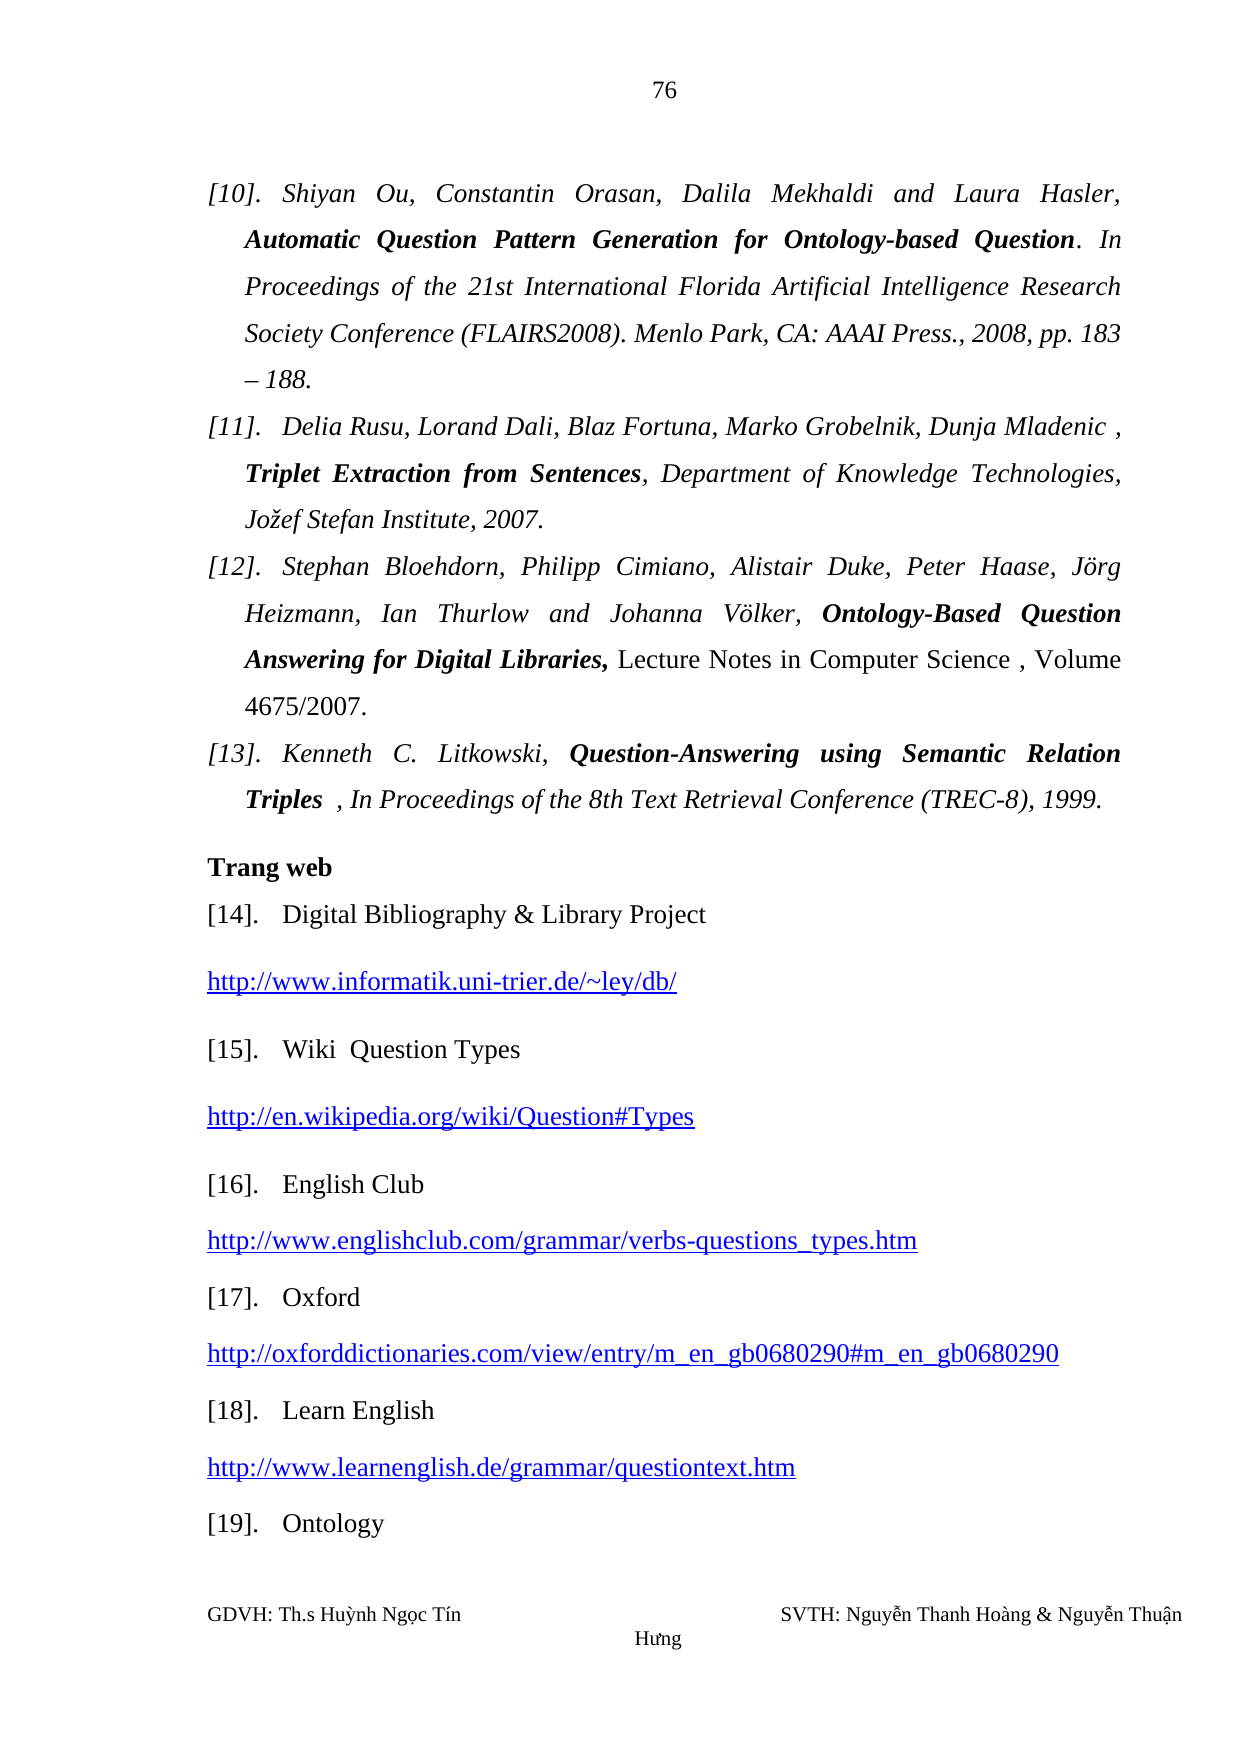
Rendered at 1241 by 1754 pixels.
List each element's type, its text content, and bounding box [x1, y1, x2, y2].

text http://en.wikipedia.org/wiki/Question#Types [207, 1100, 1122, 1131]
list Oxford [207, 1281, 1122, 1312]
list Delia Rusu, Lorand Dali, Blaz Fortuna, Marko Grobelnik, Dunja Mladenic , Triplet Extraction from Sentences, Department of Knowledge Technologies, Jožef Stefan Institute, 2007. [207, 410, 1122, 535]
text http://www.informatik.uni-trier.de/~ley/db/ [207, 965, 1122, 996]
subtitle Trang web [207, 851, 1122, 882]
text http://www.learnenglish.de/grammar/questiontext.htm [207, 1451, 1122, 1482]
list Shiyan Ou, Constantin Orasan, Dalila Mekhaldi and Laura Hasler, Automatic Question Pattern Generation for Ontology-based Question. In Proceedings of the 21st International Florida Artificial Intelligence Research Society Conference (FLAIRS2008). Menlo Park, CA: AAAI Press., 2008, pp. 183 – 188. [207, 177, 1122, 395]
list Ontology [207, 1507, 1122, 1538]
list Stephan Bloehdorn, Philipp Cimiano, Alistair Duke, Peter Haase, Jörg Heizmann, Ian Thurlow and Johanna Völker, Ontology-Based Question Answering for Digital Libraries, Lecture Notes in Computer Science , Volume 4675/2007. [207, 550, 1122, 721]
list Digital Bibliography & Library Project [207, 898, 1122, 929]
text http://oxforddictionaries.com/view/entry/m_en_gb0680290#m_en_gb0680290 [207, 1337, 1122, 1369]
text http://www.englishclub.com/grammar/verbs-questions_types.htm [207, 1224, 1122, 1256]
list Kenneth C. Litkowski, Question-Answering using Semantic Relation Triples , In Proceedings of the 8th Text Retrieval Conference (TREC-8), 1999. [207, 737, 1122, 815]
list Learn English [207, 1394, 1122, 1425]
list Wiki Question Types [207, 1033, 1122, 1064]
list English Club [207, 1168, 1122, 1199]
